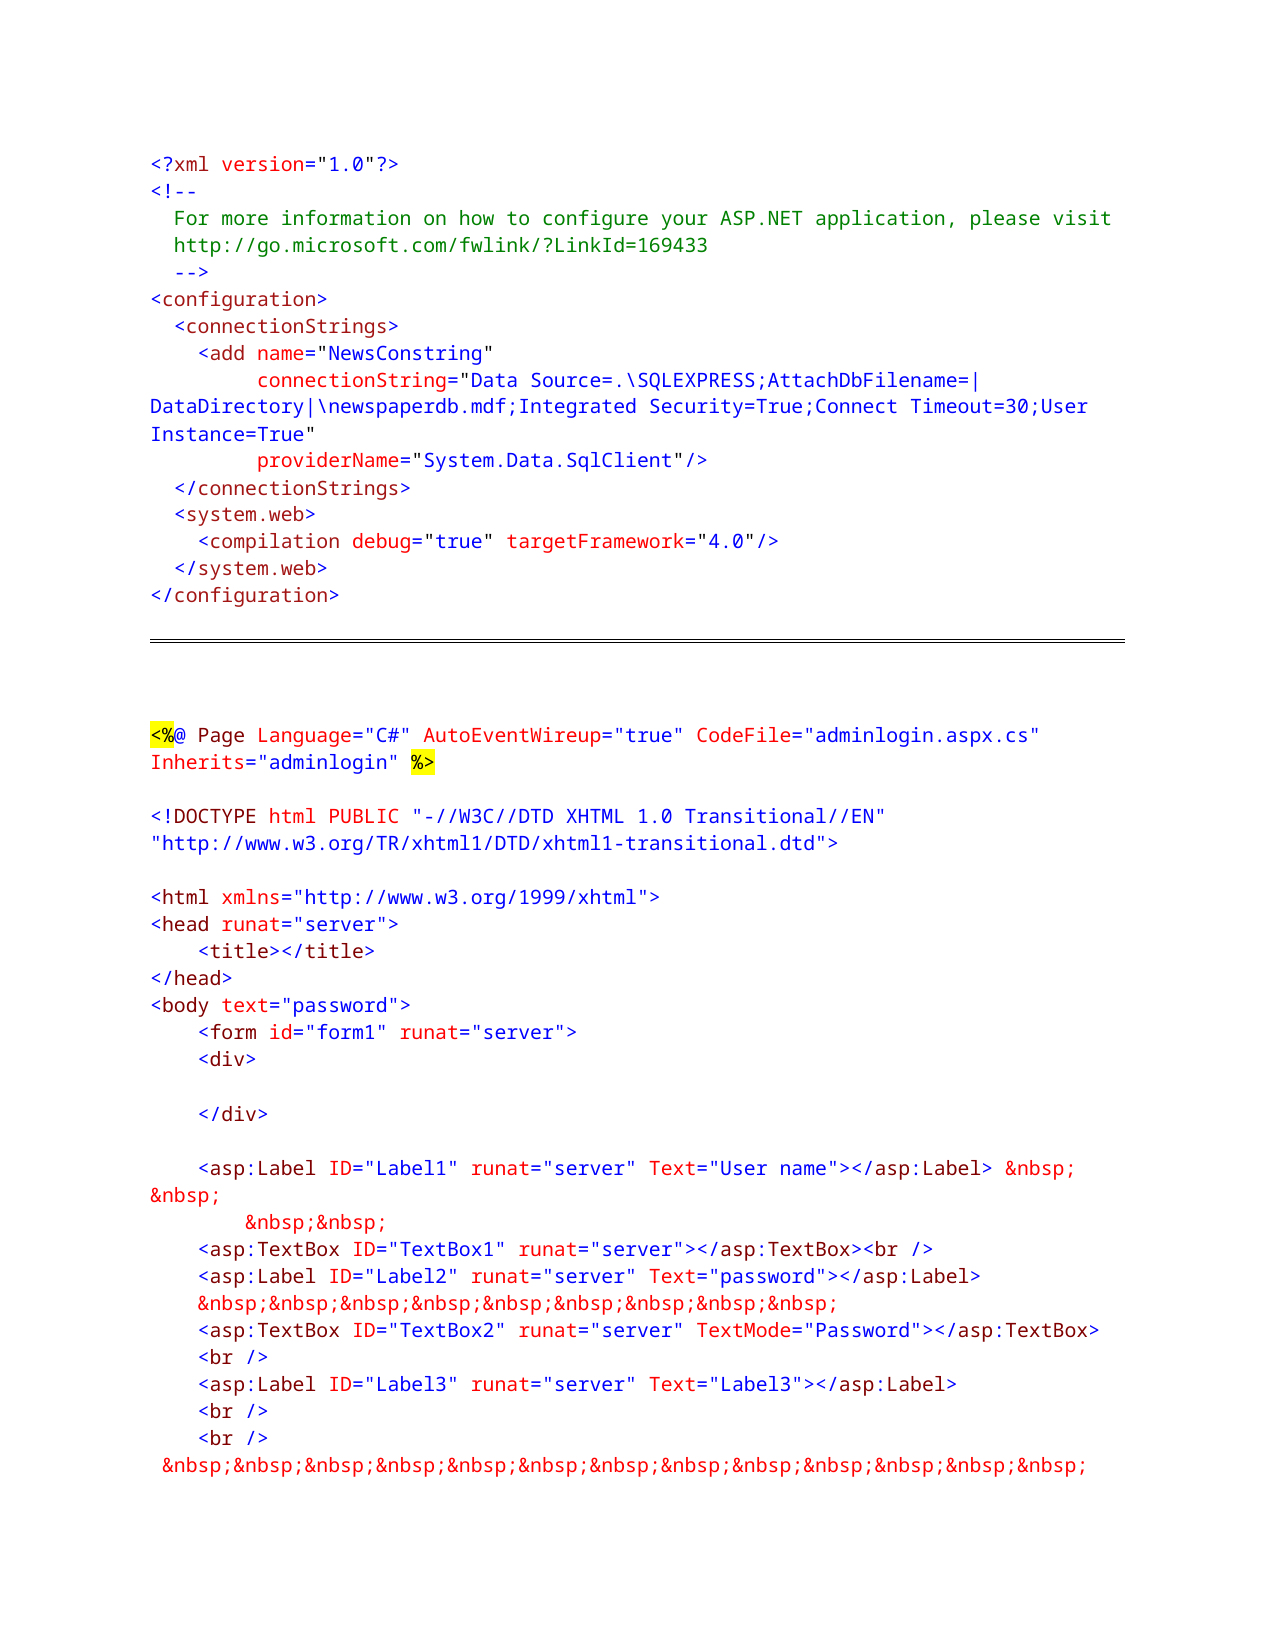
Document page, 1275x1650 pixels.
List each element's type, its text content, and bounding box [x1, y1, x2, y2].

text </configuration> [150, 582, 1125, 609]
text --> [150, 258, 1125, 285]
text <system.web> [150, 501, 1125, 528]
text <!DOCTYPE html PUBLIC "-//W3C//DTD XHTML 1.0 Transitional//EN" "http://www.w3.org/TR/xhtml1/DTD/xhtml1-transitional.dtd"> [150, 802, 1125, 856]
text <html xmlns="http://www.w3.org/1999/xhtml"> [150, 883, 1125, 910]
text connectionString="Data Source=.\SQLEXPRESS;AttachDbFilename=|DataDirectory|\newspaperdb.mdf;Integrated Security=True;Connect Timeout=30;User Instance=True" [150, 366, 1125, 447]
text <asp:TextBox ID="TextBox1" runat="server"></asp:TextBox><br /> [150, 1235, 1125, 1262]
text &nbsp;&nbsp;&nbsp;&nbsp;&nbsp;&nbsp;&nbsp;&nbsp;&nbsp;&nbsp;&nbsp;&nbsp;&nbsp; [150, 1451, 1125, 1478]
text <%@ Page Language="C#" AutoEventWireup="true" CodeFile="adminlogin.aspx.cs" Inherits="adminlogin" %> [150, 721, 1125, 775]
text <br /> [150, 1397, 1125, 1424]
text </system.web> [150, 555, 1125, 582]
text </head> [150, 964, 1125, 991]
text <asp:Label ID="Label1" runat="server" Text="User name"></asp:Label> &nbsp; &nbsp; [150, 1154, 1125, 1208]
text http://go.microsoft.com/fwlink/?LinkId=169433 [150, 231, 1125, 258]
text <head runat="server"> [150, 910, 1125, 937]
text <compilation debug="true" targetFramework="4.0"/> [150, 528, 1125, 555]
text <title></title> [150, 937, 1125, 964]
text <form id="form1" runat="server"> [150, 1018, 1125, 1045]
text <asp:Label ID="Label3" runat="server" Text="Label3"></asp:Label> [150, 1370, 1125, 1397]
text <asp:TextBox ID="TextBox2" runat="server" TextMode="Password"></asp:TextBox> [150, 1316, 1125, 1343]
text <connectionStrings> [150, 312, 1125, 339]
text For more information on how to configure your ASP.NET application, please visit [150, 204, 1125, 231]
text <br /> [150, 1343, 1125, 1370]
text &nbsp;&nbsp;&nbsp;&nbsp;&nbsp;&nbsp;&nbsp;&nbsp;&nbsp; [150, 1289, 1125, 1316]
text <br /> [150, 1424, 1125, 1451]
text <asp:Label ID="Label2" runat="server" Text="password"></asp:Label> [150, 1262, 1125, 1289]
text <body text="password"> [150, 991, 1125, 1018]
text </connectionStrings> [150, 474, 1125, 501]
text <add name="NewsConstring" [150, 339, 1125, 366]
text <configuration> [150, 285, 1125, 312]
text </div> [150, 1100, 1125, 1127]
text <?xml version="1.0"?> [150, 150, 1125, 177]
text <!-- [150, 177, 1125, 204]
text &nbsp;&nbsp; [150, 1208, 1125, 1235]
text <div> [150, 1045, 1125, 1072]
text providerName="System.Data.SqlClient"/> [150, 447, 1125, 474]
